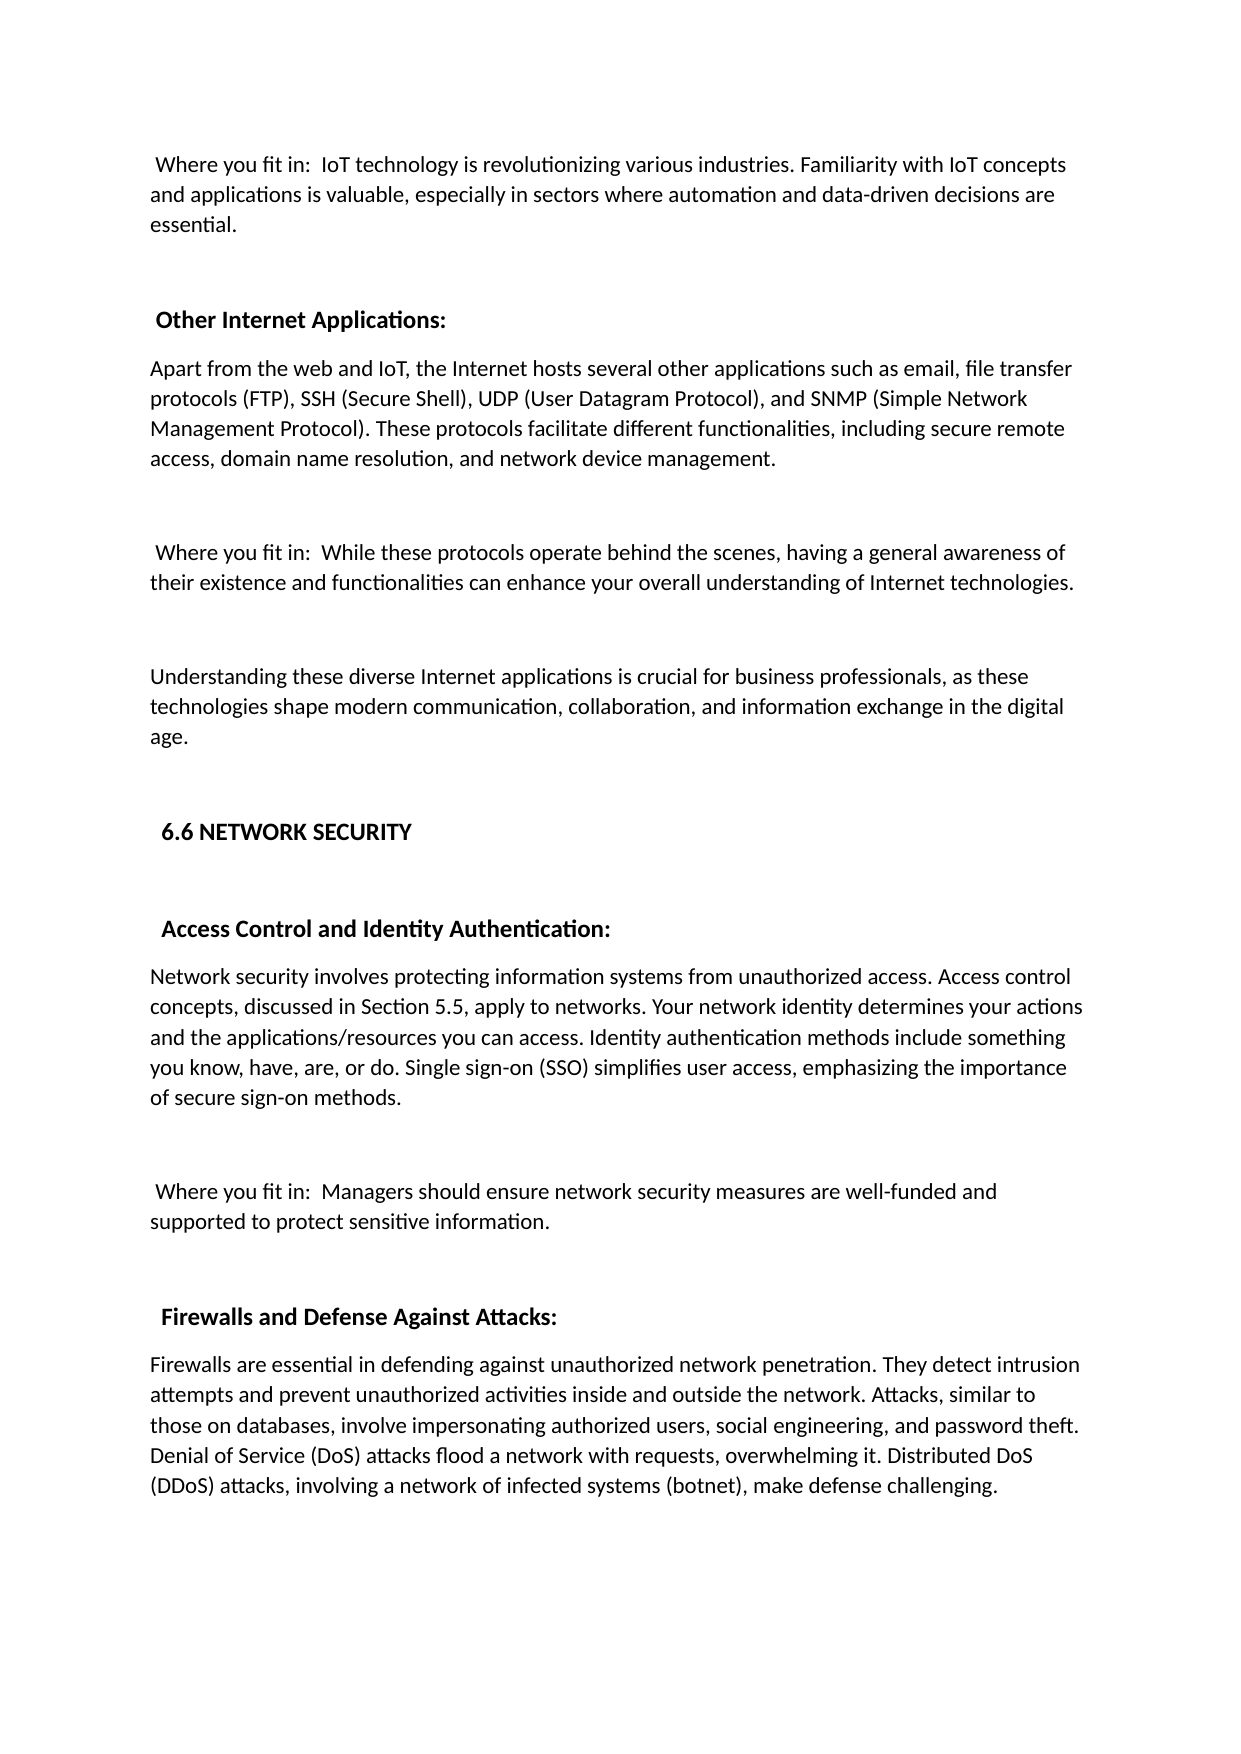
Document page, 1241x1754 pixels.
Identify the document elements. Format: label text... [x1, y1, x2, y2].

text Where you fit in: While these protocols operate behind the scenes, having a general awareness of their existence and functionalities can enhance your overall understanding of Internet technologies. [150, 538, 1090, 596]
text Where you fit in: IoT technology is revolutionizing various industries. Familiarity with IoT concepts and applications is valuable, especially in sectors where automation and data-driven decisions are essential. [150, 150, 1090, 238]
text Network security involves protecting information systems from unauthorized access. Access control concepts, discussed in Section 5.5, apply to networks. Your network identity determines your actions and the applications/resources you can access. Identity authentication methods include something you know, have, are, or do. Single sign-on (SSO) simplifies user access, emphasizing the importance of secure sign-on methods. [150, 962, 1090, 1111]
text Other Internet Applications: [150, 304, 1090, 335]
text Firewalls are essential in defending against unauthorized network penetration. They detect intrusion attempts and prevent unauthorized activities inside and outside the network. Attacks, similar to those on databases, involve impersonating authorized users, social engineering, and password theft. Denial of Service (DoS) attacks flood a network with requests, overwhelming it. Distributed DoS (DDoS) attacks, involving a network of infected systems (botnet), make defense challenging. [150, 1350, 1090, 1499]
text Understanding these diverse Internet applications is crucial for business professionals, as these technologies shape modern communication, collaboration, and information exchange in the digital age. [150, 662, 1090, 751]
text Access Control and Identity Authentication: [150, 913, 1090, 943]
text Where you fit in: Managers should ensure network security measures are well-funded and supported to protect sensitive information. [150, 1177, 1090, 1235]
text 6.6 NETWORK SECURITY [150, 816, 1090, 847]
text Apart from the web and IoT, the Internet hosts several other applications such as email, file transfer protocols (FTP), SSH (Secure Shell), UDP (User Datagram Protocol), and SNMP (Simple Network Management Protocol). These protocols facilitate different functionalities, including secure remote access, domain name resolution, and network device management. [150, 354, 1090, 472]
text Firewalls and Defense Against Attacks: [150, 1301, 1090, 1331]
